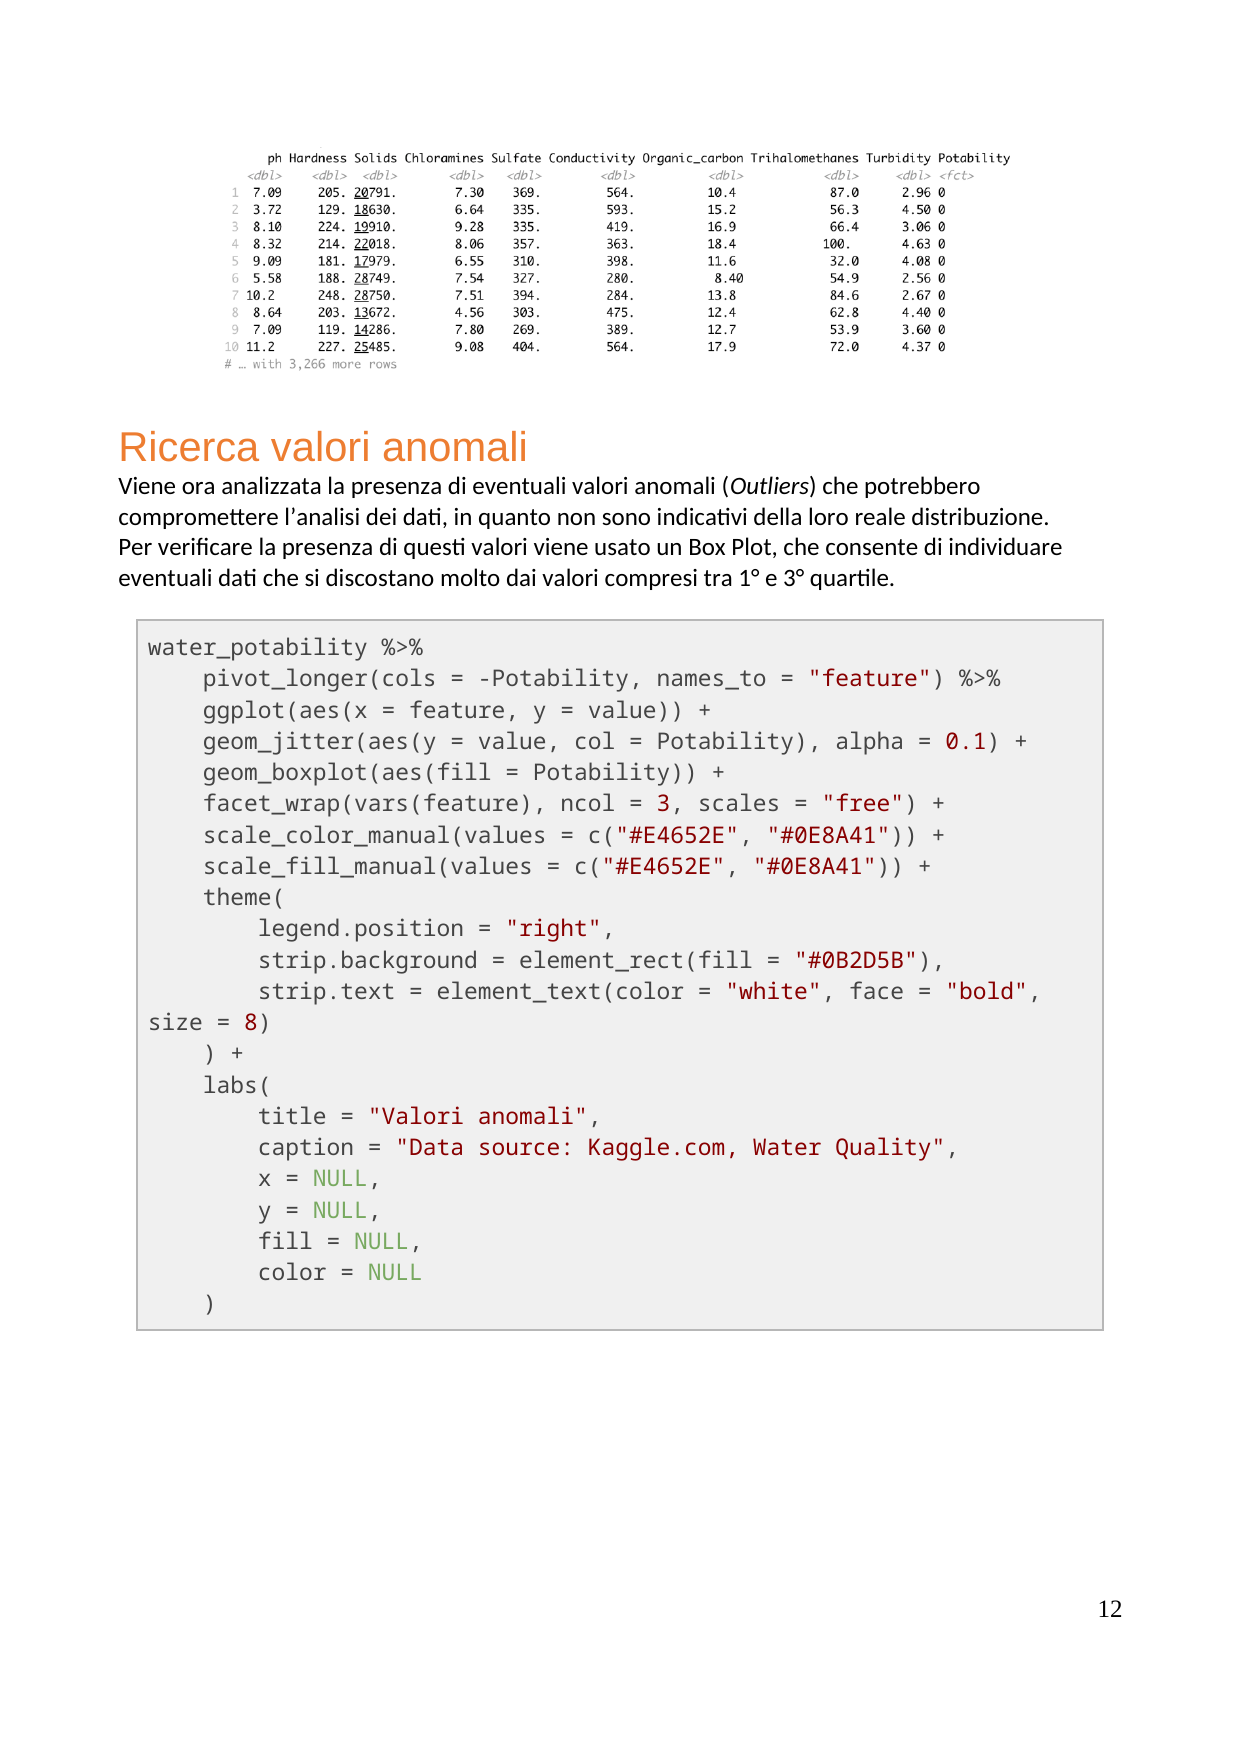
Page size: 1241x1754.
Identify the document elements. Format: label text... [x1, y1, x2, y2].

text Viene ora analizzata la presenza di eventuali valori anomali (Outliers) che potrebbero compromettere l’analisi dei dati, in quanto non sono indicativi della loro reale distribuzione. [118, 470, 1122, 531]
picture [224, 147, 1016, 373]
text Per verificare la presenza di questi valori viene usato un Box Plot, che consente di individuare eventuali dati che si discostano molto dai valori compresi tra 1° e 3° quartile. [118, 531, 1122, 592]
table_header water_potability %>% pivot_longer(cols = -Potability, names_to = "feature") %>% ggplot(aes(x = feature, y = value)) + geom_jitter(aes(y = value, col = Potability), alpha = 0.1) + geom_boxplot(aes(fill = Potability)) + facet_wrap(vars(feature), ncol = 3, scales = "free") + scale_color_manual(values = c("#E4652E", "#0E8A41")) + scale_fill_manual(values = c("#E4652E", "#0E8A41")) + theme( legend.position = "right", strip.background = element_rect(fill = "#0B2D5B"), strip.text = element_text(color = "white", face = "bold", size = 8) ) + labs( title = "Valori anomali", caption = "Data source: Kaggle.com, Water Quality", x = NULL, y = NULL, fill = NULL, color = NULL ) [138, 621, 1102, 1329]
subtitle Ricerca valori anomali [118, 422, 1122, 470]
